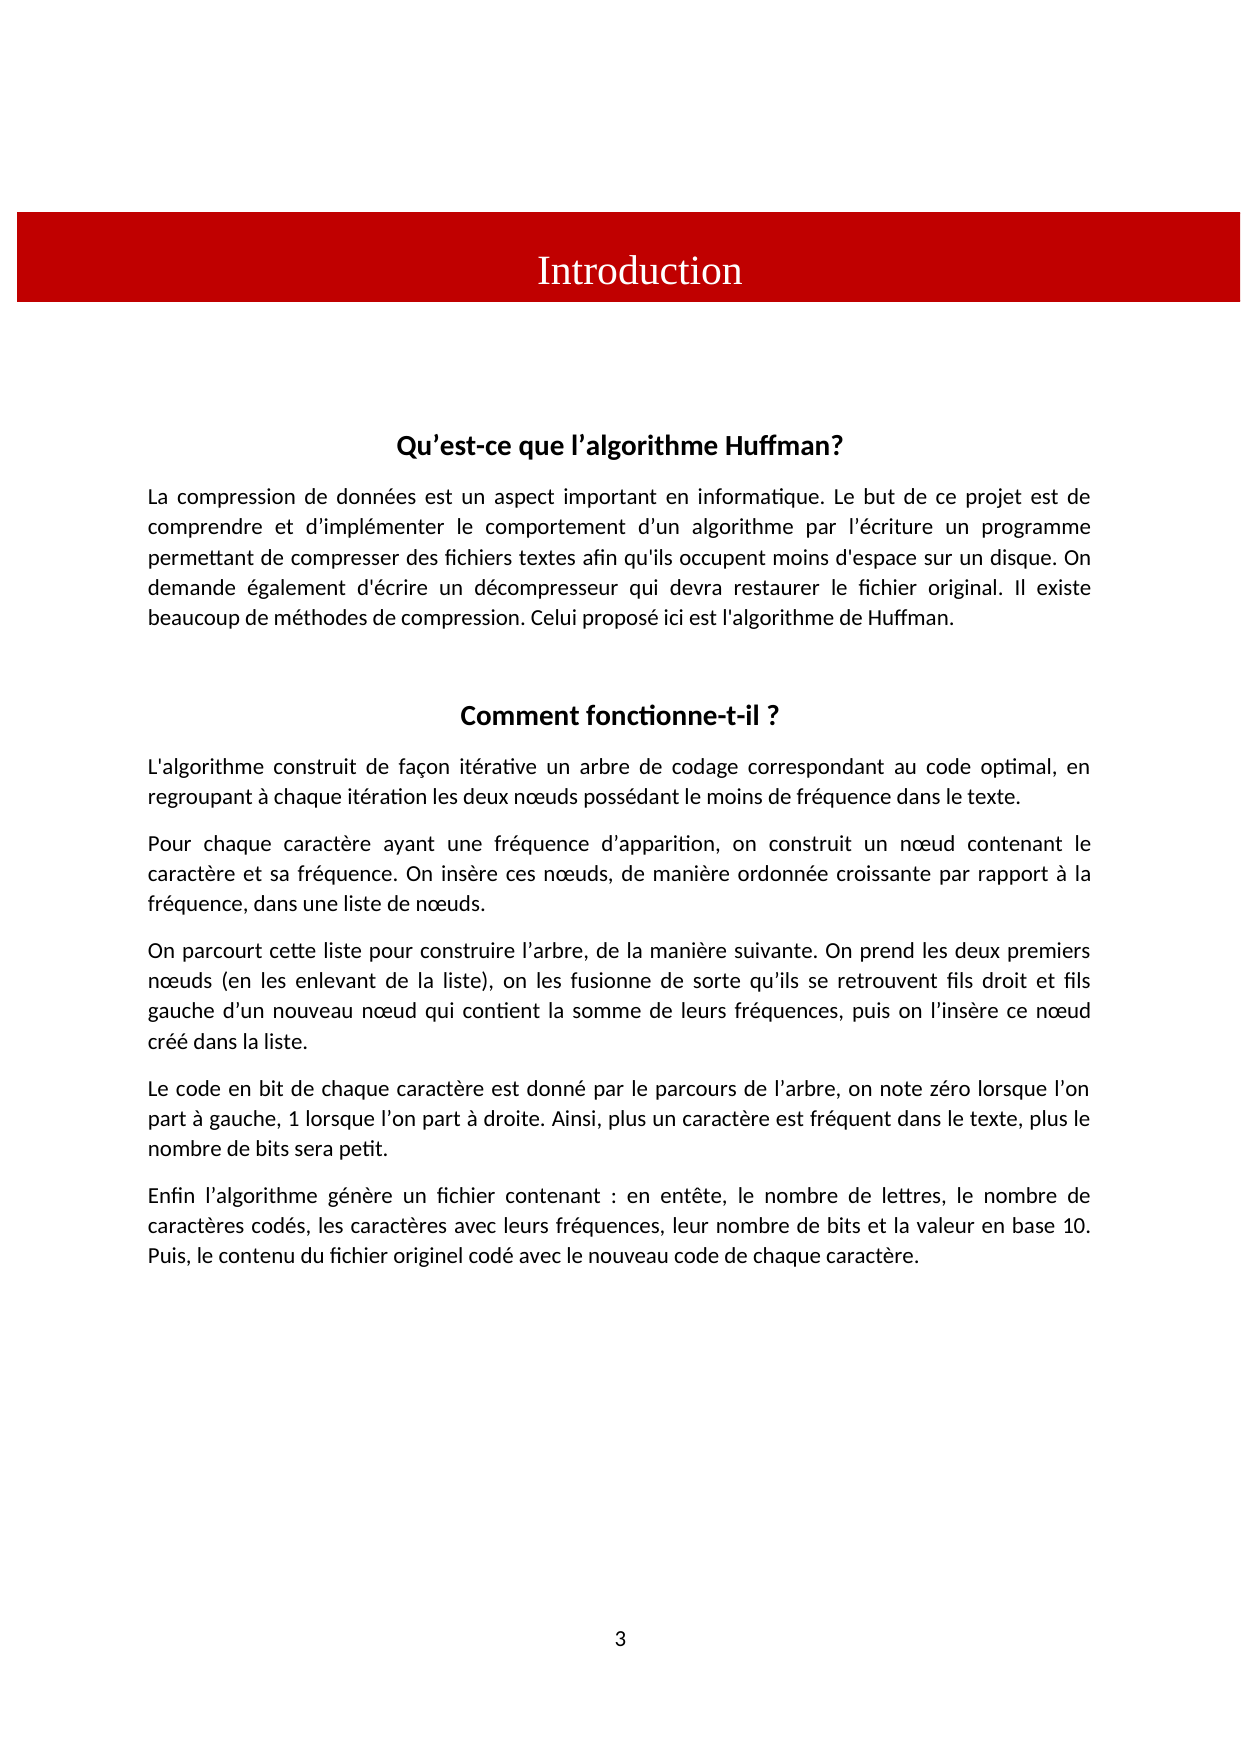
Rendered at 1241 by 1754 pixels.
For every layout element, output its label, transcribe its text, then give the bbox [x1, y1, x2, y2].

text Le code en bit de chaque caractère est donné par le parcours de l’arbre, on note zéro lorsque l’on part à gauche, 1 lorsque l’on part à droite. Ainsi, plus un caractère est fréquent dans le texte, plus le nombre de bits sera petit. [148, 1074, 1093, 1162]
text Comment fonctionne-t-il ? [148, 697, 1093, 732]
text On parcourt cette liste pour construire l’arbre, de la manière suivante. On prend les deux premiers nœuds (en les enlevant de la liste), on les fusionne de sorte qu’ils se retrouvent fils droit et fils gauche d’un nouveau nœud qui contient la somme de leurs fréquences, puis on l’insère ce nœud créé dans la liste. [148, 936, 1093, 1055]
text Qu’est-ce que l’algorithme Huffman? [148, 427, 1093, 463]
text La compression de données est un aspect important en informatique. Le but de ce projet est de comprendre et d’implémenter le comportement d’un algorithme par l’écriture un programme permettant de compresser des fichiers textes afin qu'ils occupent moins d'espace sur un disque. On demande également d'écrire un décompresseur qui devra restaurer le fichier original. Il existe beaucoup de méthodes de compression. Celui proposé ici est l'algorithme de Huffman. [148, 482, 1093, 631]
text Enfin l’algorithme génère un fichier contenant : en entête, le nombre de lettres, le nombre de caractères codés, les caractères avec leurs fréquences, leur nombre de bits et la valeur en base 10. Puis, le contenu du fichier originel codé avec le nouveau code de chaque caractère. [148, 1181, 1093, 1269]
text Pour chaque caractère ayant une fréquence d’apparition, on construit un nœud contenant le caractère et sa fréquence. On insère ces nœuds, de manière ordonnée croissante par rapport à la fréquence, dans une liste de nœuds. [148, 829, 1093, 917]
text L'algorithme construit de façon itérative un arbre de codage correspondant au code optimal, en regroupant à chaque itération les deux nœuds possédant le moins de fréquence dans le texte. [148, 752, 1093, 810]
